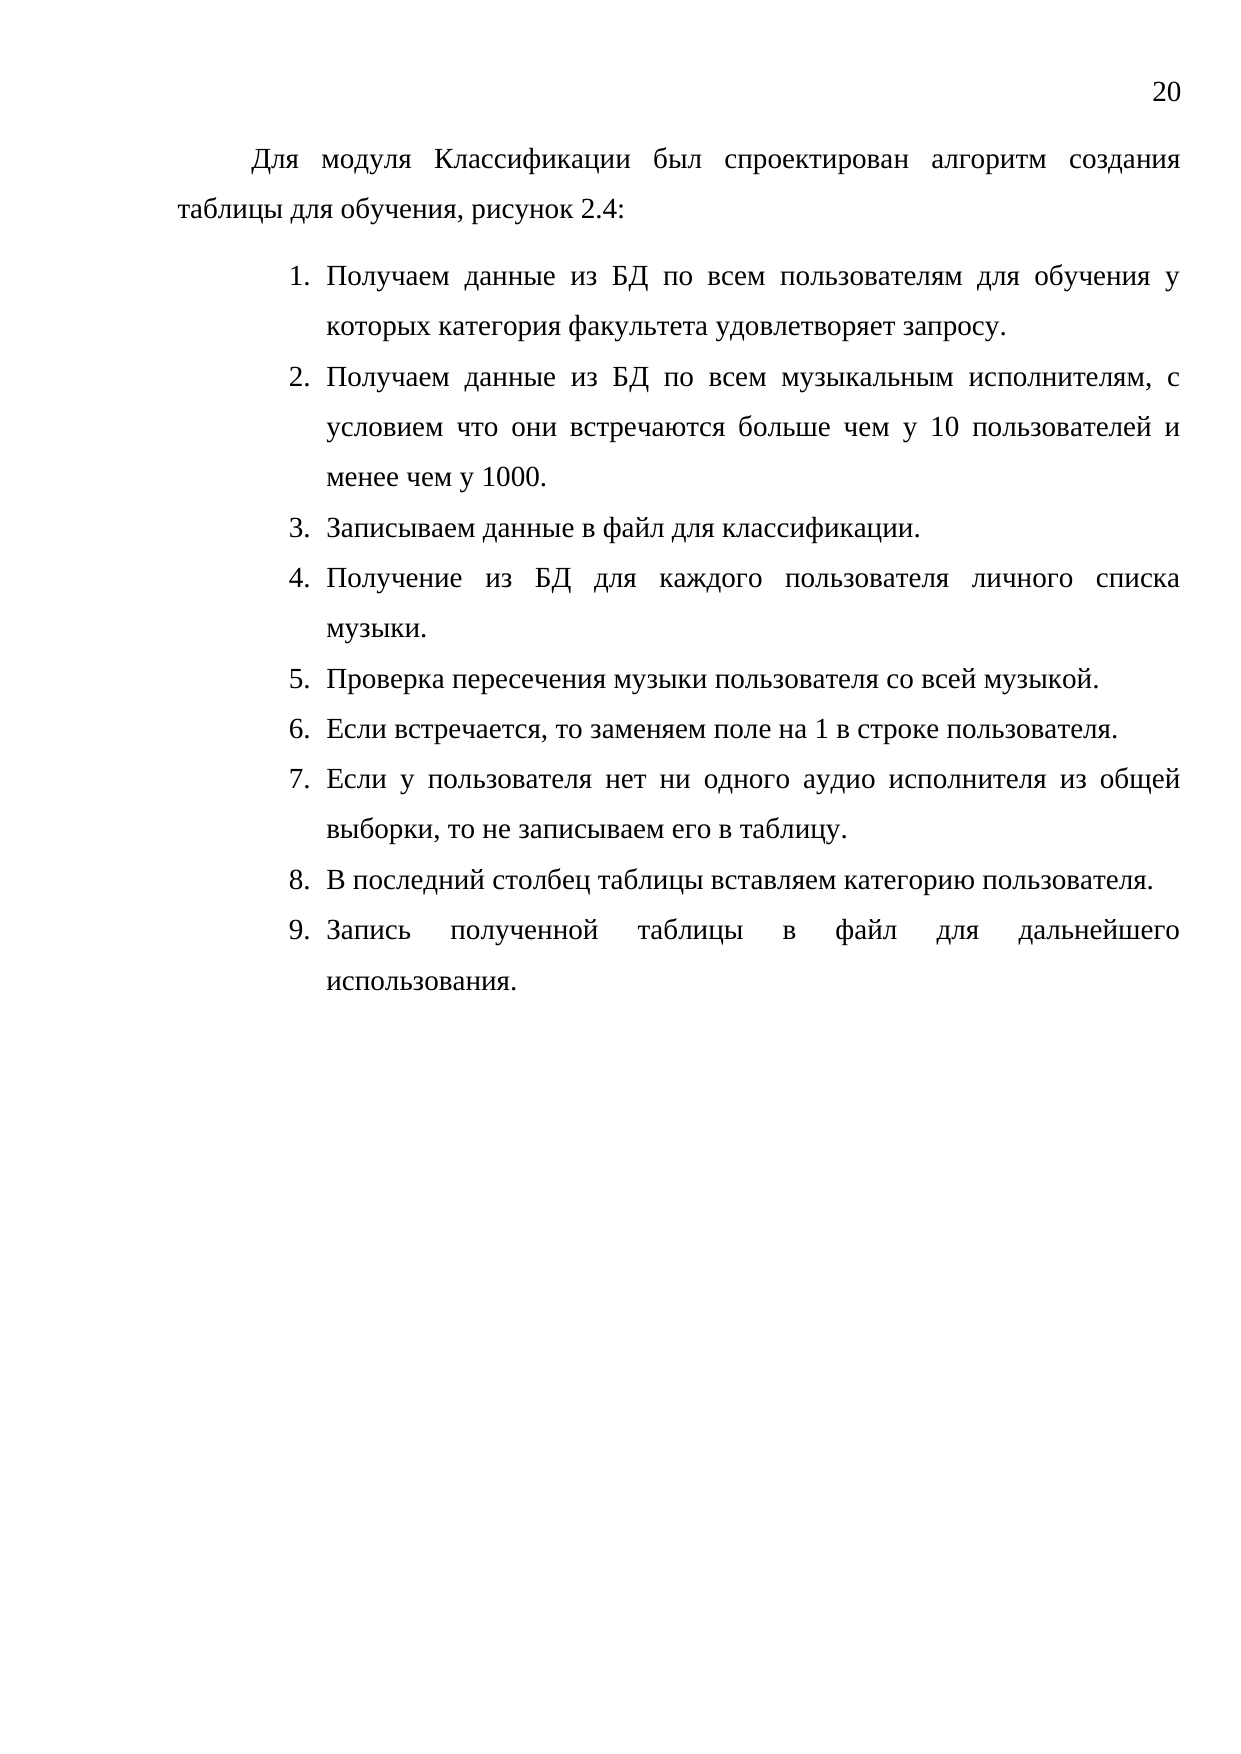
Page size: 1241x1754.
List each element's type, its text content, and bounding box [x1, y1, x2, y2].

list Записываем данные в файл для классификации. [288, 510, 1181, 543]
list Если встречается, то заменяем поле на 1 в строке пользователя. [288, 711, 1181, 744]
list Запись полученной таблицы в файл для дальнейшего использования. [288, 912, 1181, 996]
list Получение из БД для каждого пользователя личного списка музыки. [288, 560, 1181, 644]
list В последний столбец таблицы вставляем категорию пользователя. [288, 862, 1181, 896]
list Если у пользователя нет ни одного аудио исполнителя из общей выборки, то не записываем его в таблицу. [288, 761, 1181, 845]
list Получаем данные из БД по всем музыкальным исполнителям, с условием что они встречаются больше чем у 10 пользователей и менее чем у 1000. [288, 359, 1181, 493]
list Получаем данные из БД по всем пользователям для обучения у которых категория факультета удовлетворяет запросу. [288, 258, 1181, 342]
list Проверка пересечения музыки пользователя со всей музыкой. [288, 661, 1181, 694]
text Для модуля Классификации был спроектирован алгоритм создания таблицы для обучения, рисунок 2.4: [177, 141, 1181, 225]
